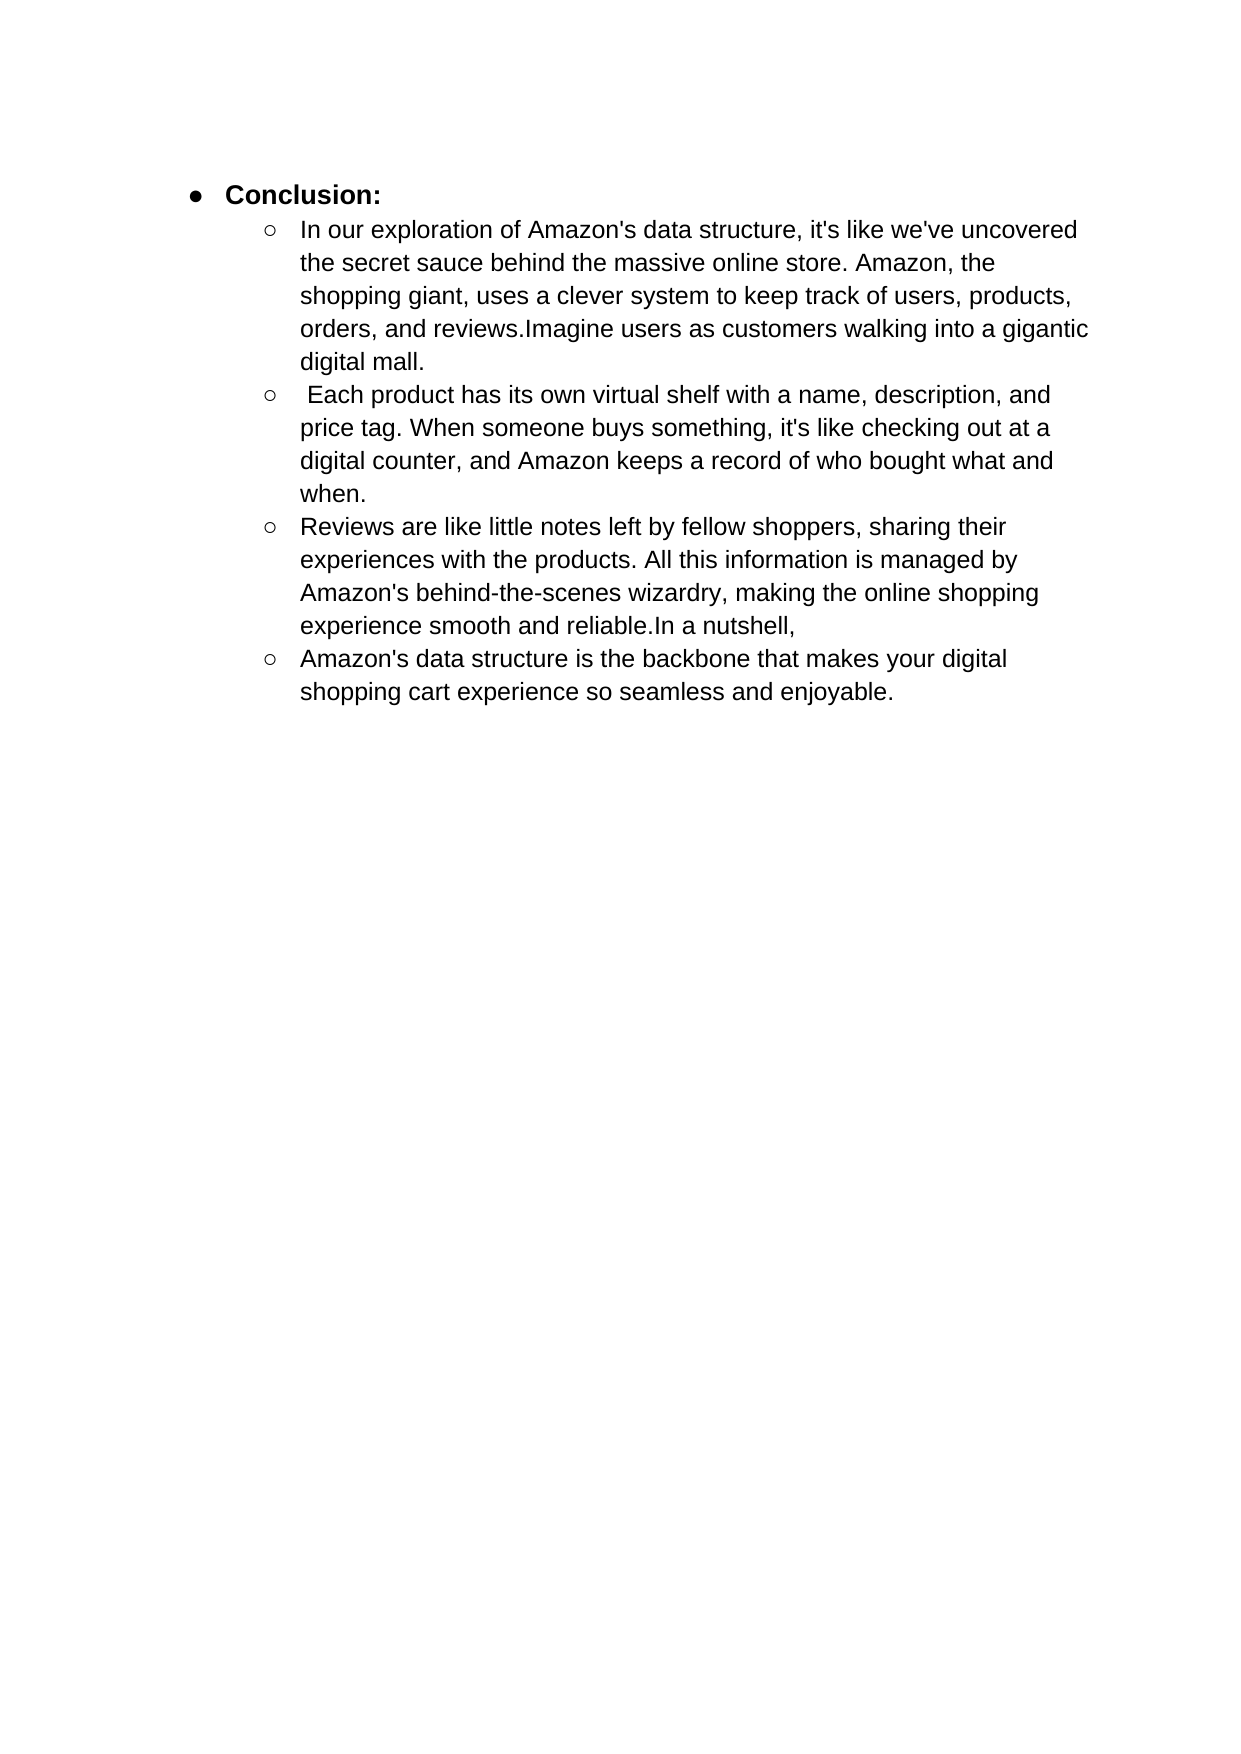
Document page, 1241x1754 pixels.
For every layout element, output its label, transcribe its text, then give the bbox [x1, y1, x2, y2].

list In our exploration of Amazon's data structure, it's like we've uncovered the secret sauce behind the massive online store. Amazon, the shopping giant, uses a clever system to keep track of users, products, orders, and reviews.Imagine users as customers walking into a gigantic digital mall. [262, 215, 1090, 376]
list Conclusion: [187, 179, 1090, 210]
list Amazon's data structure is the backbone that makes your digital shopping cart experience so seamless and enjoyable. [262, 644, 1090, 706]
list Each product has its own virtual shelf with a name, description, and price tag. When someone buys something, it's like checking out at a digital counter, and Amazon keeps a record of who bought what and when. [262, 380, 1090, 508]
list Reviews are like little notes left by fellow shoppers, sharing their experiences with the products. All this information is managed by Amazon's behind-the-scenes wizardry, making the online shopping experience smooth and reliable.In a nutshell, [262, 512, 1090, 640]
